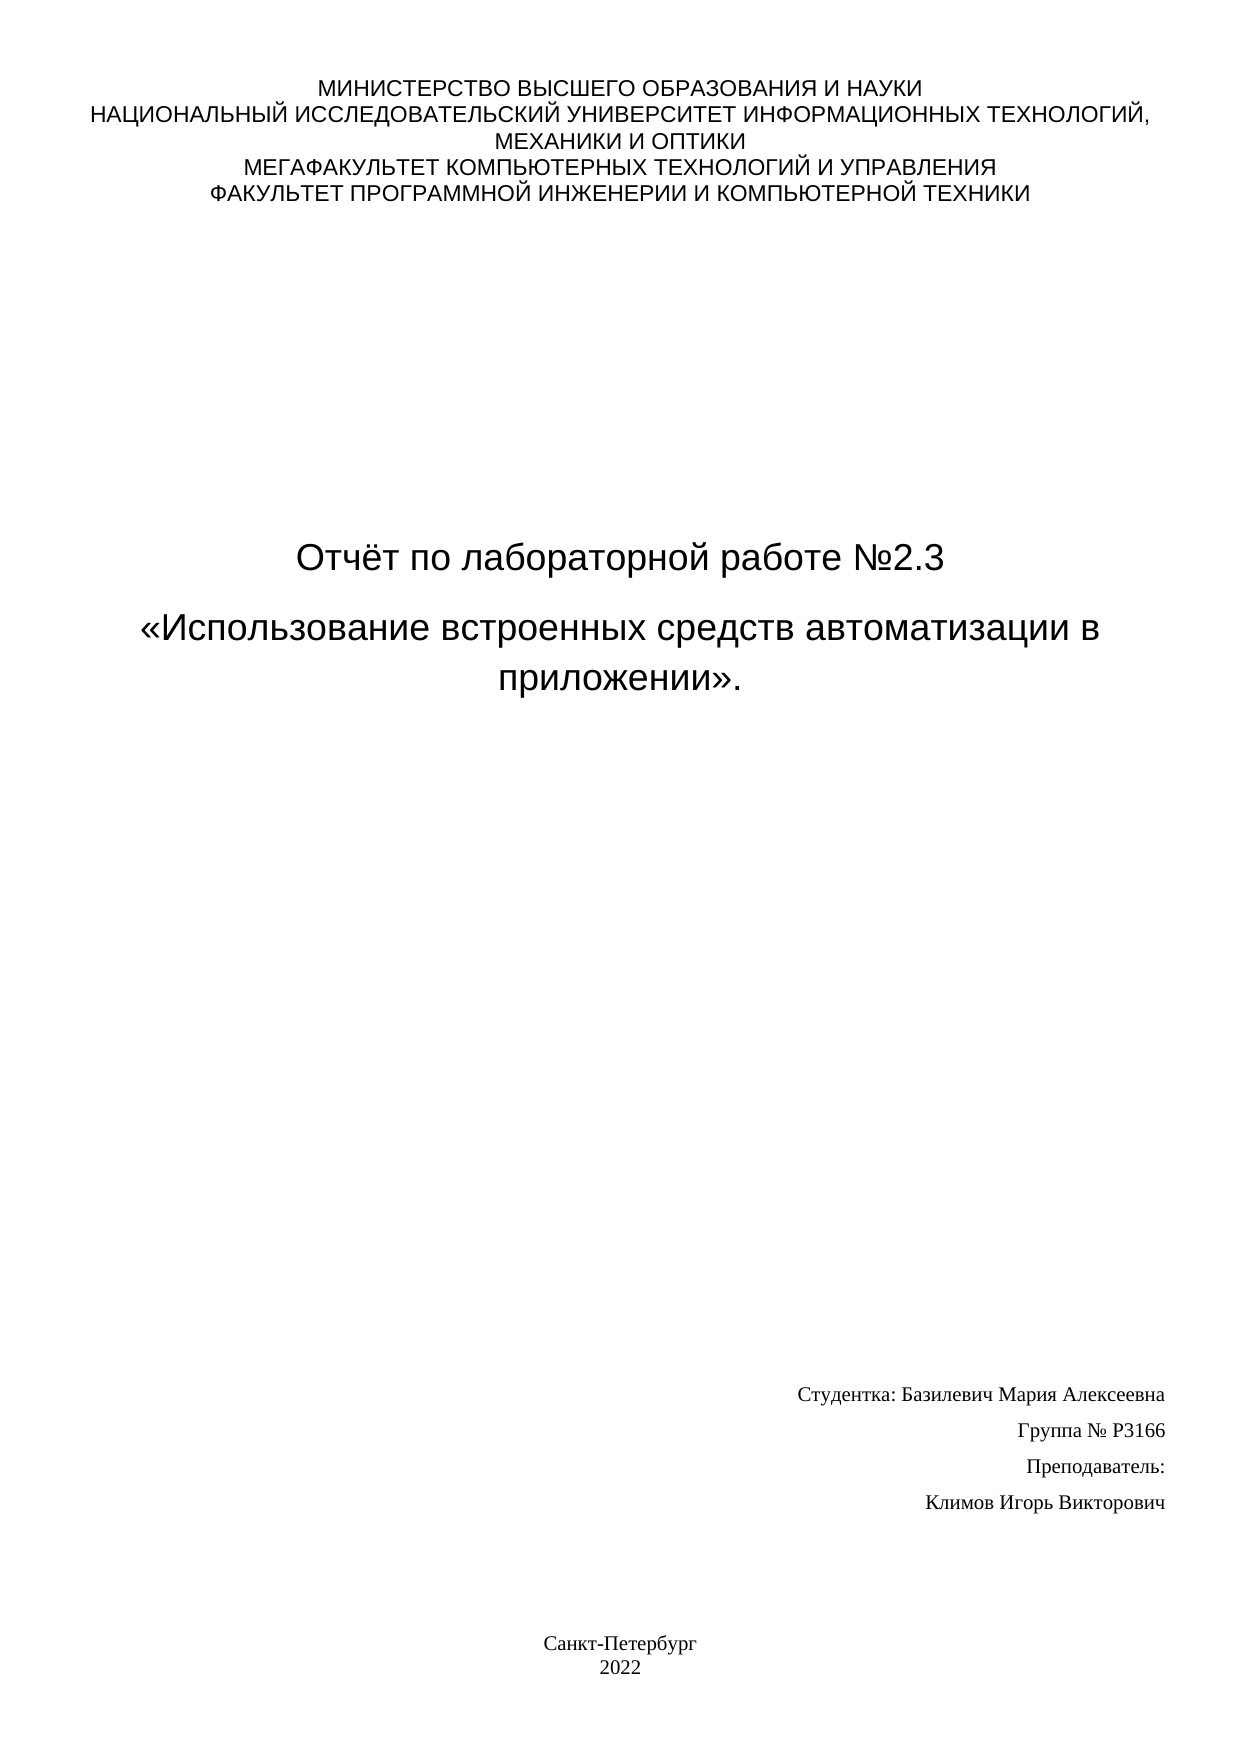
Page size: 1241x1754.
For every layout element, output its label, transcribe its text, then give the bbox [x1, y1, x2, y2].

text факультет программной инженерии и компьютерной техники [75, 180, 1165, 207]
text Отчёт по лабораторной работе №2.3 [75, 535, 1165, 578]
text Мегафакультет компьютерных технологий и управления [75, 154, 1165, 180]
text Преподаватель: [75, 1454, 1165, 1478]
text 2022 [75, 1655, 1165, 1679]
text национальный исследовательский университет информационных технологий, механики и оптики [75, 101, 1165, 154]
text Санкт-Петербург [75, 1631, 1165, 1655]
text Студентка: Базилевич Мария Алексеевна [75, 1382, 1165, 1406]
text Министерство высшего образования и науки [75, 75, 1165, 101]
text Группа № P3166 [75, 1418, 1165, 1442]
text Климов Игорь Викторович [75, 1490, 1165, 1514]
text «Использование встроенных средств автоматизации в приложении». [75, 605, 1165, 698]
